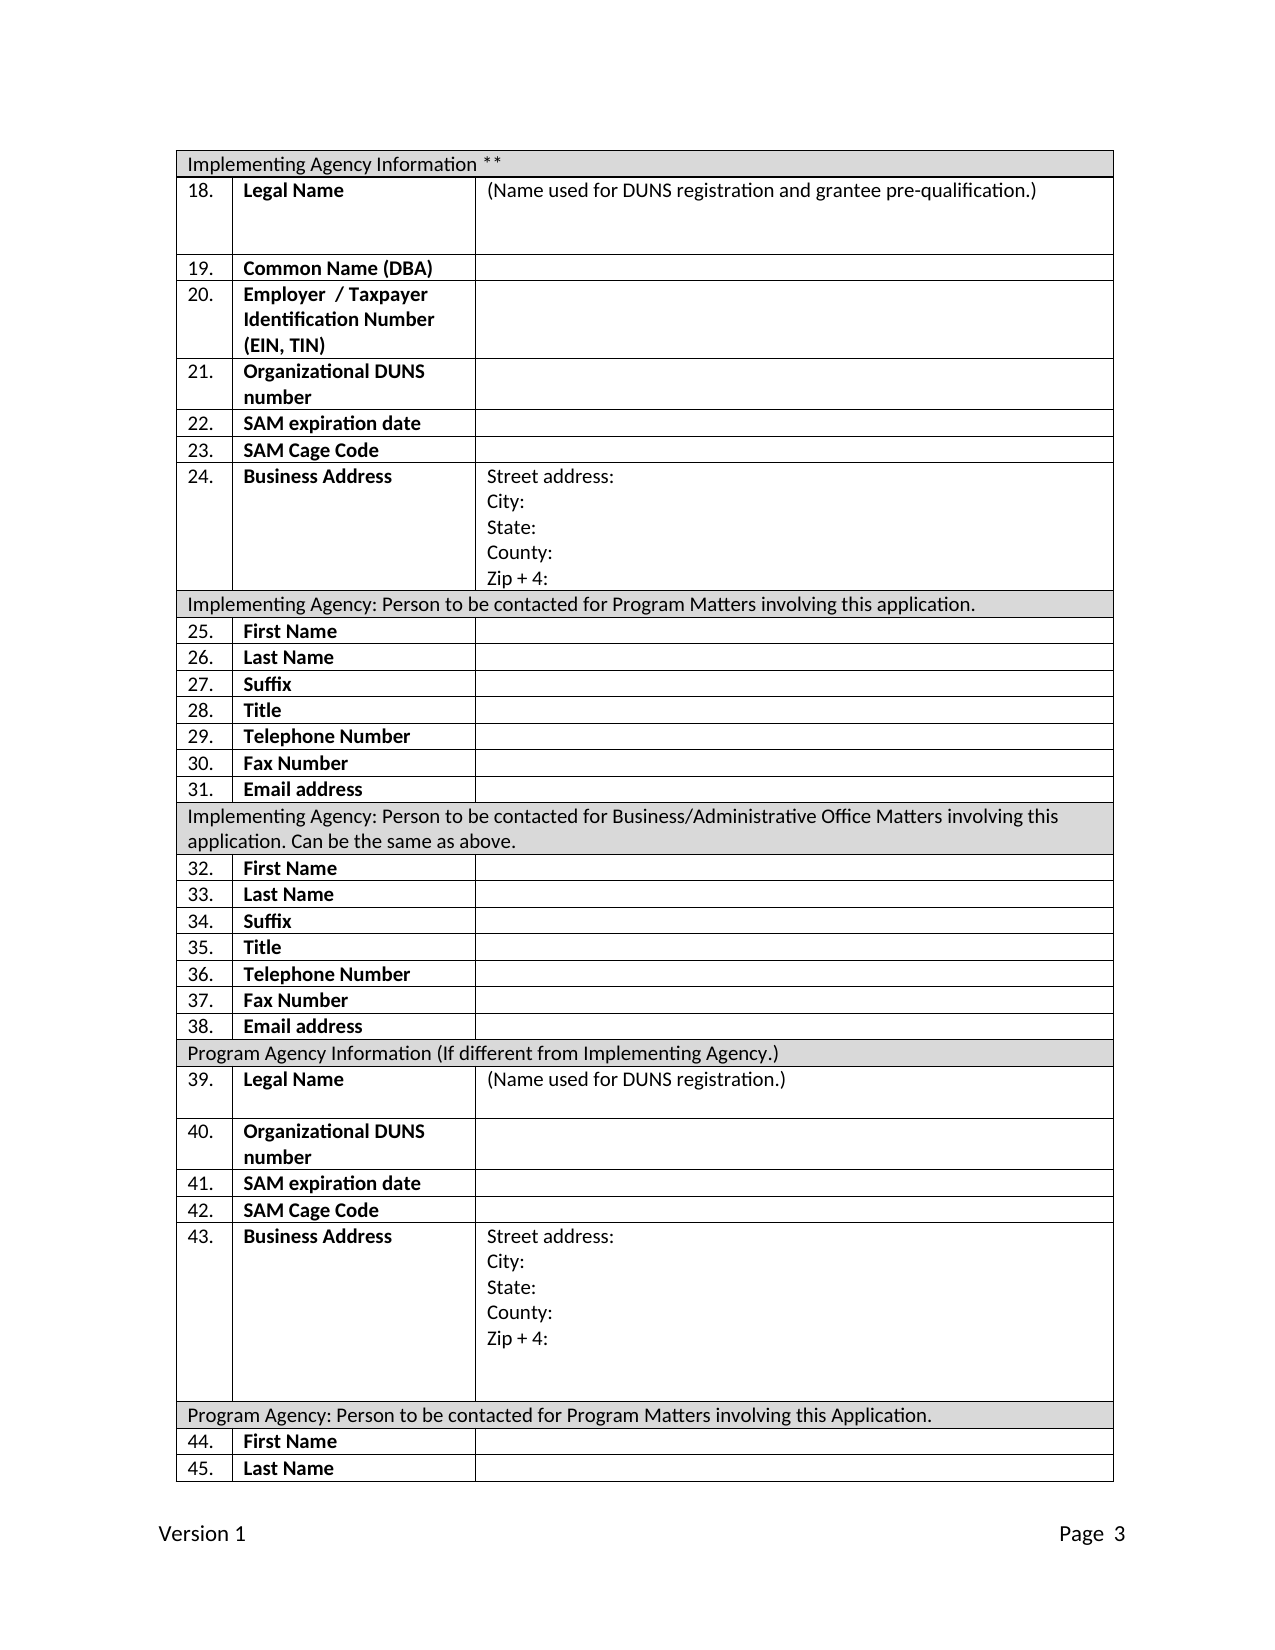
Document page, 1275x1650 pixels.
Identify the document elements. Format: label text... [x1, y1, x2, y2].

table_cell Fax Number [233, 987, 475, 1013]
table_cell [177, 777, 232, 802]
table_cell [476, 1119, 1113, 1169]
table_cell SAM Cage Code [233, 437, 475, 462]
table_cell First Name [233, 618, 475, 643]
table_cell [476, 255, 1113, 280]
table_cell Implementing Agency: Person to be contacted for Business/Administrative Office Matters involving this application. Can be the same as above. [177, 803, 1113, 854]
table_cell [476, 281, 1113, 357]
table_cell Legal Name [233, 1067, 475, 1117]
table_cell [476, 987, 1113, 1013]
table_cell SAM expiration date [233, 410, 475, 436]
table_cell [177, 255, 232, 280]
table_cell SAM expiration date [233, 1170, 475, 1196]
table_cell [476, 777, 1113, 802]
table_cell [177, 1197, 232, 1222]
table_cell Suffix [233, 908, 475, 933]
table_cell [476, 1197, 1113, 1222]
table_cell [177, 618, 232, 643]
table_cell Implementing Agency: Person to be contacted for Program Matters involving this application. [177, 591, 1113, 617]
table_cell Implementing Agency Information ** [177, 151, 1113, 176]
table_cell [177, 1455, 232, 1481]
table_cell [476, 1170, 1113, 1196]
table_cell Street address: City: State: County: Zip + 4: [476, 463, 1113, 590]
table_cell [177, 961, 232, 986]
table_cell Last Name [233, 644, 475, 670]
table_cell [476, 437, 1113, 462]
table_cell Title [233, 697, 475, 723]
table_cell Email address [233, 1014, 475, 1039]
table_cell (Name used for DUNS registration.) [476, 1067, 1113, 1117]
table_cell [476, 961, 1113, 986]
table_cell Telephone Number [233, 724, 475, 749]
table_cell Common Name (DBA) [233, 255, 475, 280]
table_cell [177, 724, 232, 749]
table_cell [177, 463, 232, 590]
table_cell [476, 644, 1113, 670]
table_cell Title [233, 934, 475, 960]
table_cell [177, 750, 232, 776]
table_cell [476, 881, 1113, 907]
table_cell Organizational DUNS number [233, 359, 475, 409]
table_cell First Name [233, 855, 475, 880]
table_cell [177, 410, 232, 436]
table_cell [476, 1014, 1113, 1039]
table_cell [177, 1014, 232, 1039]
table_cell [476, 908, 1113, 933]
table_cell [177, 644, 232, 670]
table_cell Program Agency: Person to be contacted for Program Matters involving this Application. [177, 1402, 1113, 1428]
table_cell [177, 987, 232, 1013]
table_cell [476, 697, 1113, 723]
table_cell Fax Number [233, 750, 475, 776]
table_cell Employer / Taxpayer Identification Number (EIN, TIN) [233, 281, 475, 357]
table_cell [476, 855, 1113, 880]
table_cell [177, 1429, 232, 1454]
table_cell SAM Cage Code [233, 1197, 475, 1222]
table_cell [177, 359, 232, 409]
table_cell [177, 1223, 232, 1401]
table_cell Email address [233, 777, 475, 802]
table_cell Organizational DUNS number [233, 1119, 475, 1169]
table_cell Street address: City: State: County: Zip + 4: [476, 1223, 1113, 1401]
table_cell Last Name [233, 881, 475, 907]
table_cell [177, 881, 232, 907]
table_cell Telephone Number [233, 961, 475, 986]
table_cell [476, 410, 1113, 436]
table_cell [177, 697, 232, 723]
table_cell [476, 724, 1113, 749]
table_cell [177, 1119, 232, 1169]
table_cell Legal Name [233, 178, 475, 254]
table_cell [476, 1455, 1113, 1481]
table_cell Business Address [233, 463, 475, 590]
table_cell [476, 1429, 1113, 1454]
table_cell [177, 281, 232, 357]
table_cell [177, 671, 232, 696]
table_cell [476, 671, 1113, 696]
table_cell [177, 437, 232, 462]
table_cell [177, 178, 232, 254]
table_cell First Name [233, 1429, 475, 1454]
table_cell [177, 1170, 232, 1196]
table_cell Last Name [233, 1455, 475, 1481]
table_cell Suffix [233, 671, 475, 696]
table_cell [476, 618, 1113, 643]
table_cell Business Address [233, 1223, 475, 1401]
table_cell [177, 934, 232, 960]
table_cell [177, 1067, 232, 1117]
table_cell [177, 908, 232, 933]
table_cell [476, 934, 1113, 960]
table_cell [476, 750, 1113, 776]
table_cell [177, 855, 232, 880]
table_cell (Name used for DUNS registration and grantee pre-qualification.) [476, 178, 1113, 254]
table_cell Program Agency Information (If different from Implementing Agency.) [177, 1040, 1113, 1066]
table_cell [476, 359, 1113, 409]
